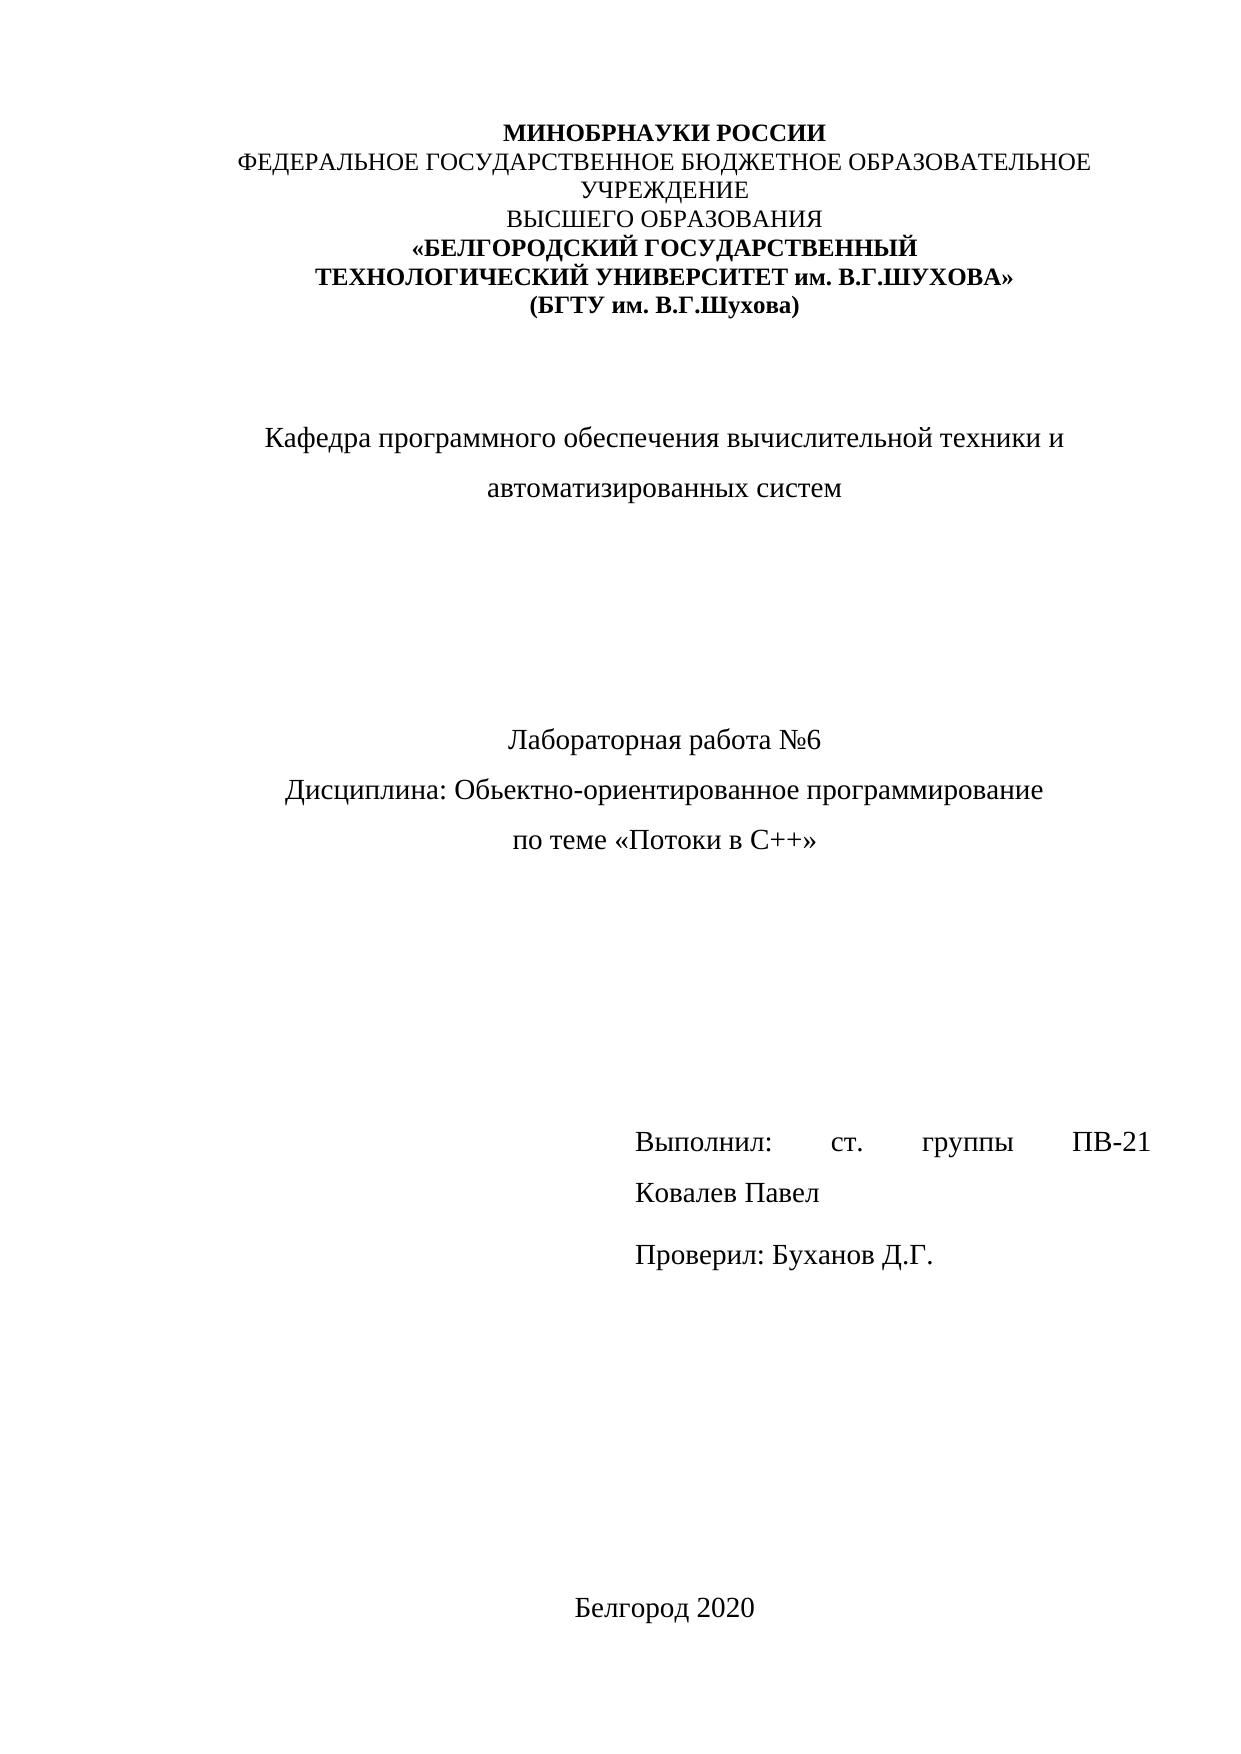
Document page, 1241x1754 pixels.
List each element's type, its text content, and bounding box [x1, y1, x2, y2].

text Белгород 2020 [177, 1590, 1152, 1623]
text Лабораторная работа №6 [177, 722, 1152, 755]
text Кафедра программного обеспечения вычислительной техники и автоматизированных систем [177, 420, 1152, 504]
text МИНОБРНАУКИ РОССИИ ФЕДЕРАЛЬНОЕ ГОСУДАРСТВЕННОЕ БЮДЖЕТНОЕ ОБРАЗОВАТЕЛЬНОЕ УЧРЕЖДЕНИЕ ВЫСШЕГО ОБРАЗОВАНИЯ «БЕЛГОРОДСКИЙ ГОСУДАРСТВЕННЫЙ ТЕХНОЛОГИЧЕСКИЙ УНИВЕРСИТЕТ им. В.Г.ШУХОВА» (БГТУ им. В.Г.Шухова) [177, 118, 1152, 319]
text по теме «Потоки в C++» [177, 822, 1152, 856]
text Дисциплина: Обьектно-ориентированное программирование [177, 772, 1152, 806]
text Выполнил: ст. группы ПВ-21 Ковалев Павел [635, 1124, 1152, 1208]
text Проверил: Буханов Д.Г. [635, 1237, 1152, 1271]
